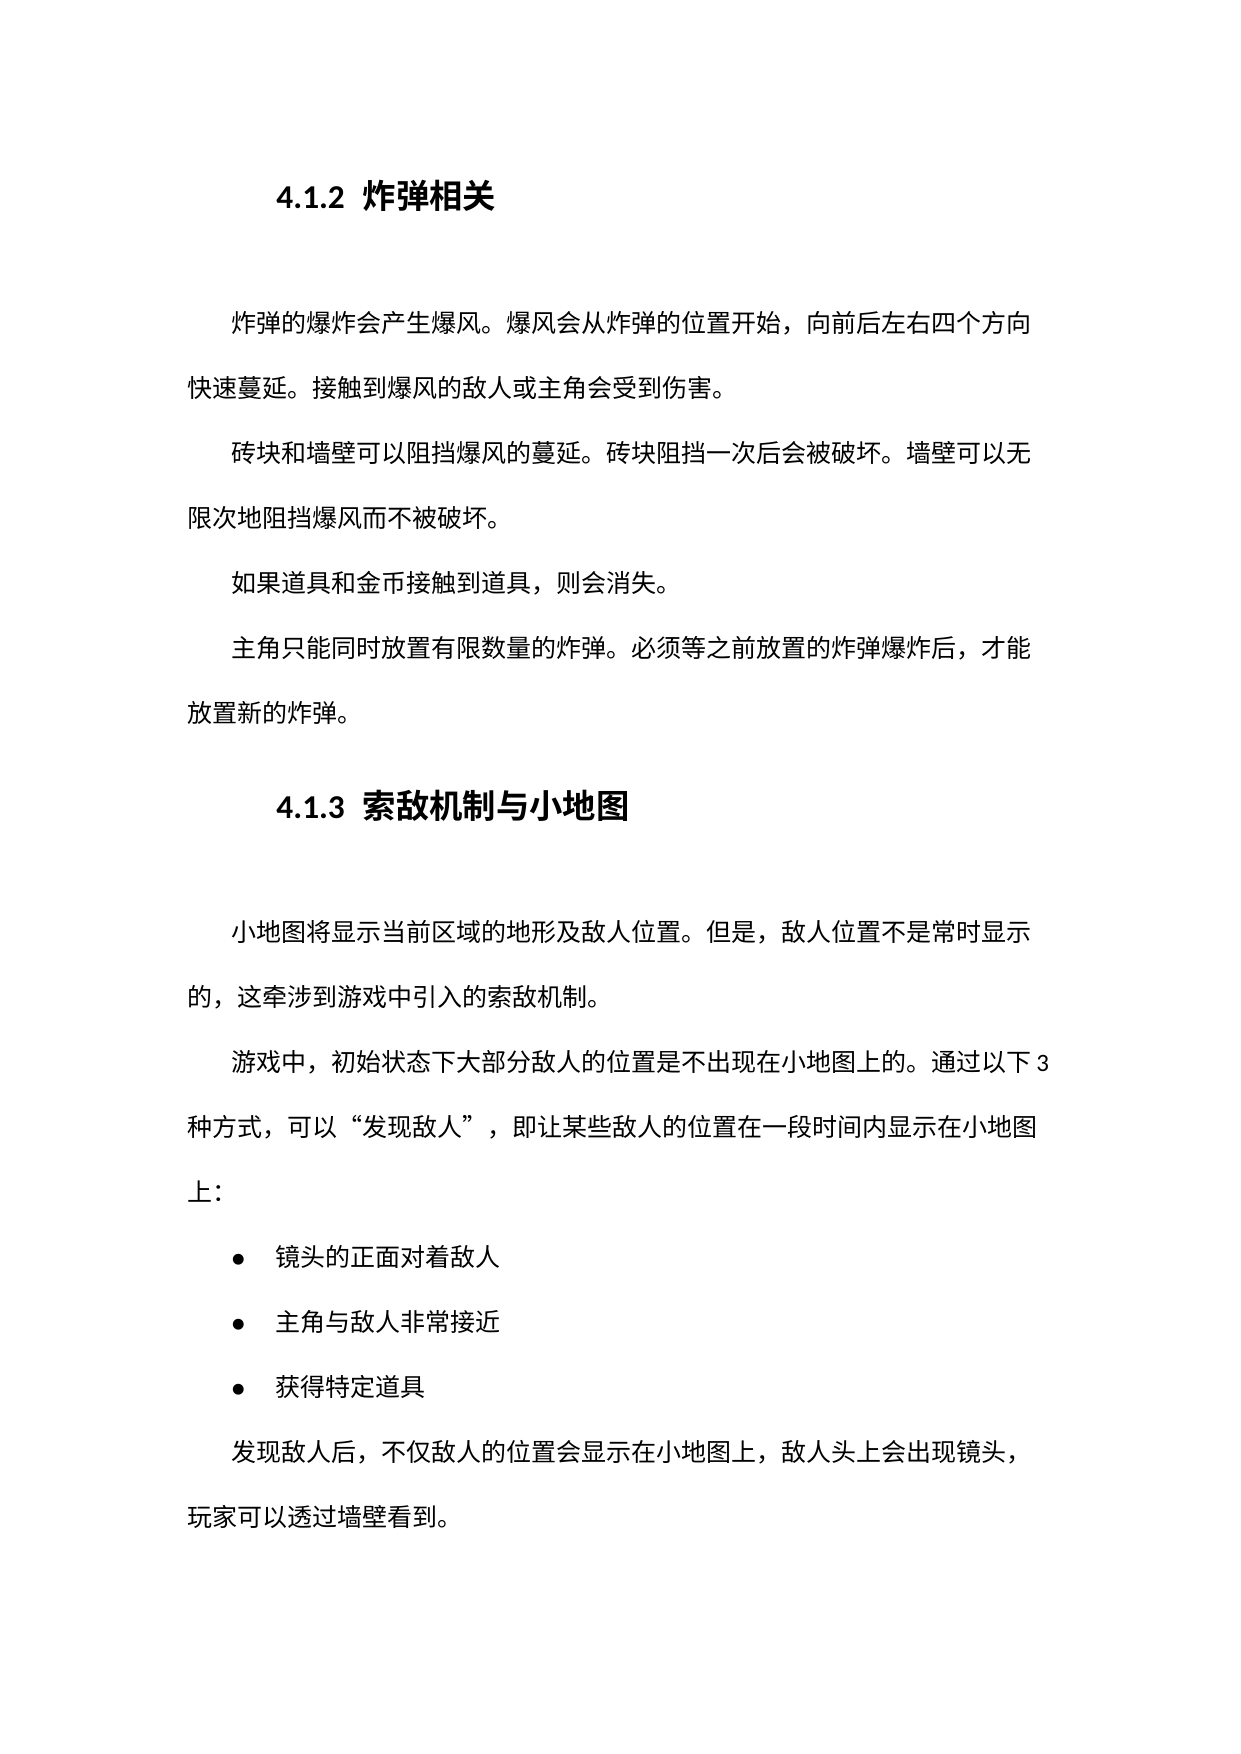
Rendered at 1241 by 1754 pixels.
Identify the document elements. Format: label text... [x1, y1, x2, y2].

list 镜头的正面对着敌人 [231, 1223, 1053, 1288]
text 主角只能同时放置有限数量的炸弹。必须等之前放置的炸弹爆炸后，才能放置新的炸弹。 [187, 614, 1053, 744]
text 发现敌人后，不仅敌人的位置会显示在小地图上，敌人头上会出现镜头，玩家可以透过墙壁看到。 [187, 1418, 1053, 1548]
text 砖块和墙壁可以阻挡爆风的蔓延。砖块阻挡一次后会被破坏。墙壁可以无限次地阻挡爆风而不被破坏。 [187, 419, 1053, 549]
subtitle 索敌机制与小地图 [276, 771, 1053, 836]
list 主角与敌人非常接近 [231, 1288, 1053, 1353]
text 游戏中，初始状态下大部分敌人的位置是不出现在小地图上的。通过以下3种方式，可以“发现敌人”，即让某些敌人的位置在一段时间内显示在小地图上： [187, 1028, 1053, 1223]
list 获得特定道具 [231, 1353, 1053, 1418]
text 小地图将显示当前区域的地形及敌人位置。但是，敌人位置不是常时显示的，这牵涉到游戏中引入的索敌机制。 [187, 898, 1053, 1028]
text 炸弹的爆炸会产生爆风。爆风会从炸弹的位置开始，向前后左右四个方向快速蔓延。接触到爆风的敌人或主角会受到伤害。 [187, 289, 1053, 419]
subtitle 炸弹相关 [276, 162, 1053, 227]
text 如果道具和金币接触到道具，则会消失。 [187, 549, 1053, 614]
